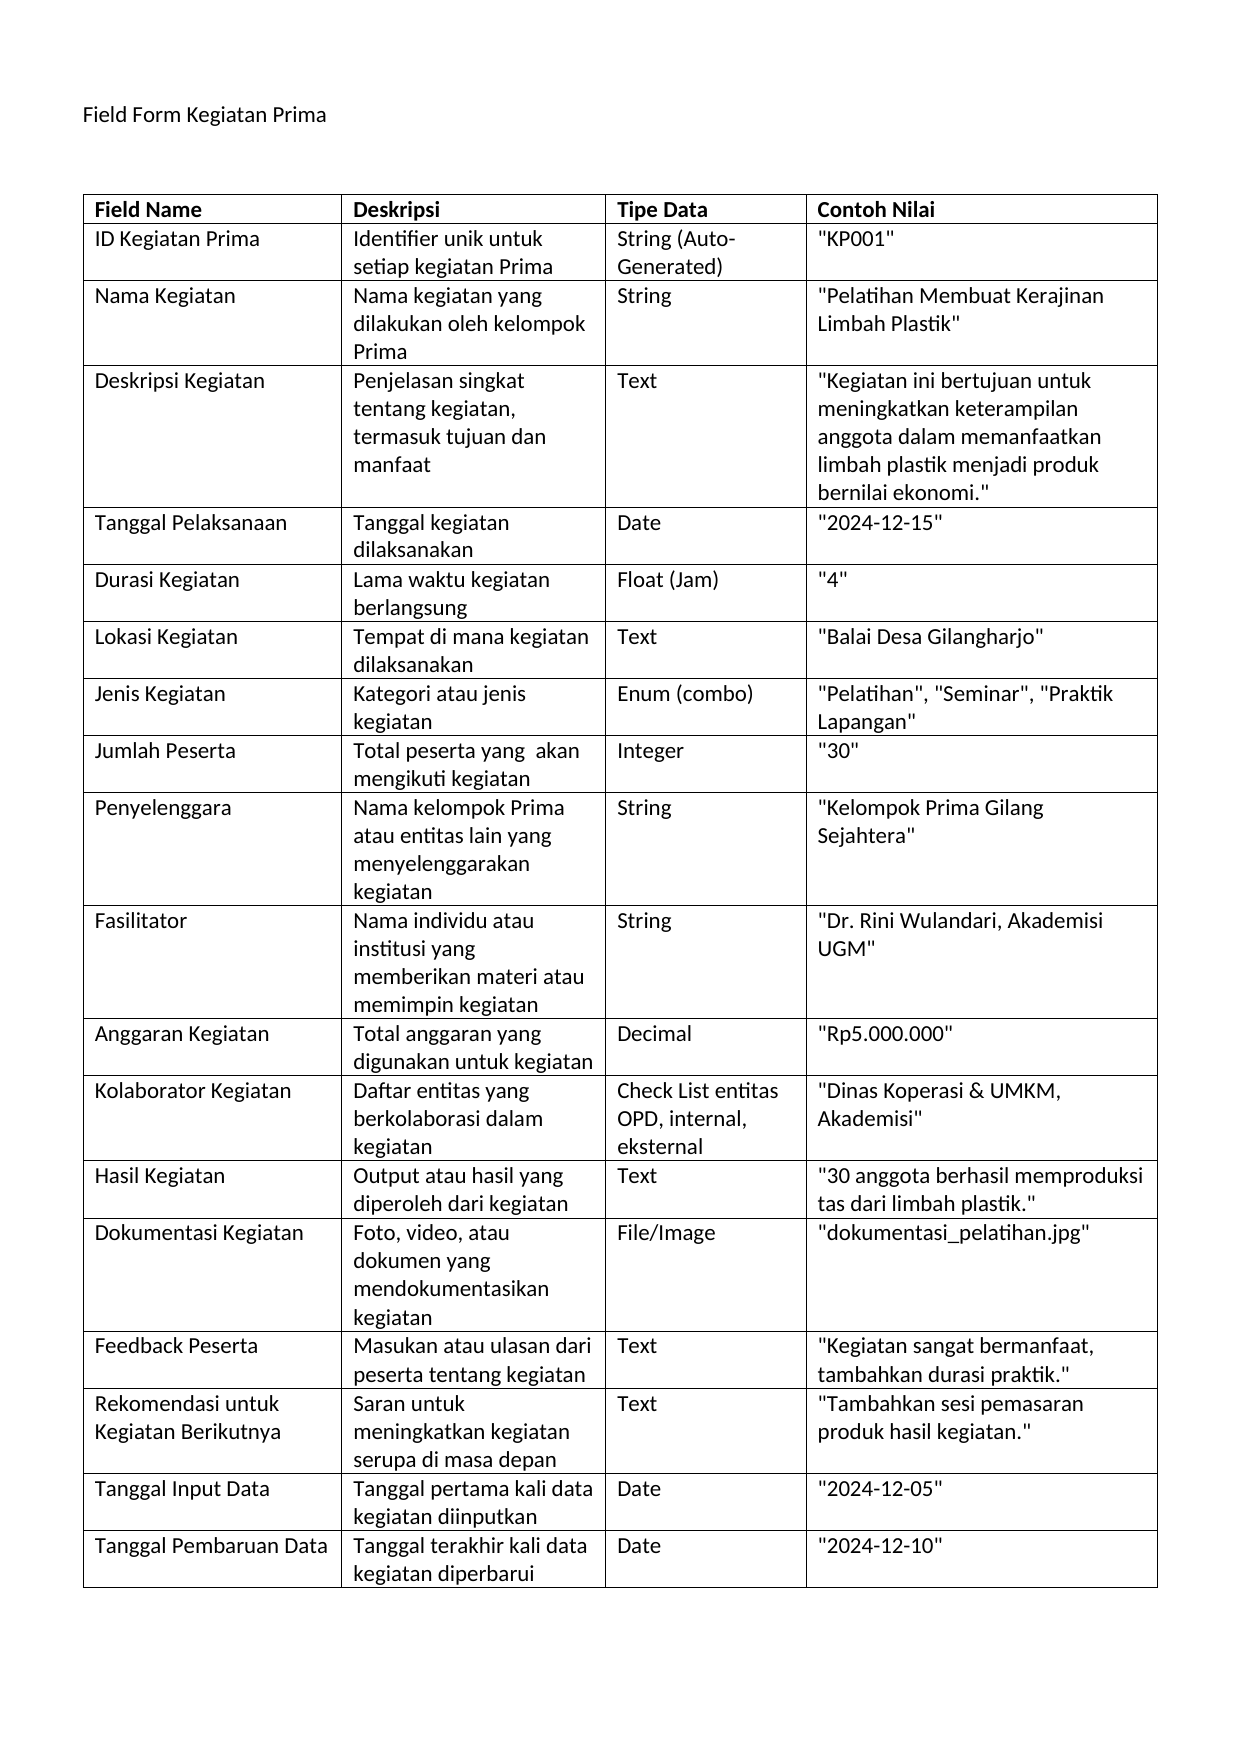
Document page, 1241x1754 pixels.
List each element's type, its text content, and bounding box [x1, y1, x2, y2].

table_cell Output atau hasil yang diperoleh dari kegiatan [342, 1161, 605, 1217]
table_cell "Kegiatan ini bertujuan untuk meningkatkan keterampilan anggota dalam memanfaatkan limbah plastik menjadi produk bernilai ekonomi." [807, 366, 1157, 507]
table_cell Date [606, 1531, 806, 1587]
table_cell Dokumentasi Kegiatan [84, 1219, 341, 1331]
table_cell Total peserta yang akan mengikuti kegiatan [342, 736, 605, 792]
table_header Tipe Data [606, 195, 806, 223]
table_cell Fasilitator [84, 906, 341, 1018]
table_cell Masukan atau ulasan dari peserta tentang kegiatan [342, 1332, 605, 1388]
table_cell Enum (combo) [606, 679, 806, 735]
table_cell Integer [606, 736, 806, 792]
table_header Field Name [84, 195, 341, 223]
table_cell Rekomendasi untuk Kegiatan Berikutnya [84, 1389, 341, 1473]
table_cell Nama individu atau institusi yang memberikan materi atau memimpin kegiatan [342, 906, 605, 1018]
table_cell String [606, 906, 806, 1018]
table_cell Tanggal Pembaruan Data [84, 1531, 341, 1587]
table_cell "dokumentasi_pelatihan.jpg" [807, 1219, 1157, 1331]
table_cell Tanggal terakhir kali data kegiatan diperbarui [342, 1531, 605, 1587]
table_header Contoh Nilai [807, 195, 1157, 223]
text Field Form Kegiatan Prima [83, 100, 1157, 128]
table_cell "Dr. Rini Wulandari, Akademisi UGM" [807, 906, 1157, 1018]
table_cell Jumlah Peserta [84, 736, 341, 792]
table_cell Tempat di mana kegiatan dilaksanakan [342, 622, 605, 678]
table_cell Tanggal kegiatan dilaksanakan [342, 508, 605, 564]
table_cell String [606, 281, 806, 365]
table_cell Lama waktu kegiatan berlangsung [342, 565, 605, 621]
table_cell Decimal [606, 1019, 806, 1075]
table_cell "2024-12-05" [807, 1474, 1157, 1530]
table_cell Total anggaran yang digunakan untuk kegiatan [342, 1019, 605, 1075]
table_cell Float (Jam) [606, 565, 806, 621]
table_cell "30 anggota berhasil memproduksi tas dari limbah plastik." [807, 1161, 1157, 1217]
table_cell Jenis Kegiatan [84, 679, 341, 735]
table_cell "Tambahkan sesi pemasaran produk hasil kegiatan." [807, 1389, 1157, 1473]
table_cell "30" [807, 736, 1157, 792]
table_cell Durasi Kegiatan [84, 565, 341, 621]
table_cell Check List entitas OPD, internal, eksternal [606, 1076, 806, 1160]
table_cell ID Kegiatan Prima [84, 224, 341, 280]
table_cell Foto, video, atau dokumen yang mendokumentasikan kegiatan [342, 1219, 605, 1331]
table_cell Tanggal Input Data [84, 1474, 341, 1530]
table_cell Nama kelompok Prima atau entitas lain yang menyelenggarakan kegiatan [342, 793, 605, 905]
table_cell "4" [807, 565, 1157, 621]
table_cell "Rp5.000.000" [807, 1019, 1157, 1075]
table_cell Kategori atau jenis kegiatan [342, 679, 605, 735]
table_cell Tanggal pertama kali data kegiatan diinputkan [342, 1474, 605, 1530]
table_cell "Kelompok Prima Gilang Sejahtera" [807, 793, 1157, 905]
table_cell Tanggal Pelaksanaan [84, 508, 341, 564]
table_cell Text [606, 1161, 806, 1217]
table_cell Date [606, 508, 806, 564]
table_cell Kolaborator Kegiatan [84, 1076, 341, 1160]
table_cell Penjelasan singkat tentang kegiatan, termasuk tujuan dan manfaat [342, 366, 605, 507]
table_cell Saran untuk meningkatkan kegiatan serupa di masa depan [342, 1389, 605, 1473]
table_cell File/Image [606, 1219, 806, 1331]
table_cell "Pelatihan", "Seminar", "Praktik Lapangan" [807, 679, 1157, 735]
table_cell Date [606, 1474, 806, 1530]
table_cell Hasil Kegiatan [84, 1161, 341, 1217]
table_cell "2024-12-15" [807, 508, 1157, 564]
table_cell Text [606, 1332, 806, 1388]
table_cell "Kegiatan sangat bermanfaat, tambahkan durasi praktik." [807, 1332, 1157, 1388]
table_cell Anggaran Kegiatan [84, 1019, 341, 1075]
table_header Deskripsi [342, 195, 605, 223]
table_cell Text [606, 366, 806, 507]
table_cell String (Auto-Generated) [606, 224, 806, 280]
table_cell "KP001" [807, 224, 1157, 280]
table_cell Penyelenggara [84, 793, 341, 905]
table_cell Deskripsi Kegiatan [84, 366, 341, 507]
table_cell String [606, 793, 806, 905]
table_cell Lokasi Kegiatan [84, 622, 341, 678]
table_cell Identifier unik untuk setiap kegiatan Prima [342, 224, 605, 280]
table_cell Nama Kegiatan [84, 281, 341, 365]
table_cell Nama kegiatan yang dilakukan oleh kelompok Prima [342, 281, 605, 365]
table_cell "Balai Desa Gilangharjo" [807, 622, 1157, 678]
table_cell Text [606, 1389, 806, 1473]
table_cell "2024-12-10" [807, 1531, 1157, 1587]
table_cell Feedback Peserta [84, 1332, 341, 1388]
table_cell Text [606, 622, 806, 678]
table_cell Daftar entitas yang berkolaborasi dalam kegiatan [342, 1076, 605, 1160]
table_cell "Pelatihan Membuat Kerajinan Limbah Plastik" [807, 281, 1157, 365]
table_cell "Dinas Koperasi & UMKM, Akademisi" [807, 1076, 1157, 1160]
